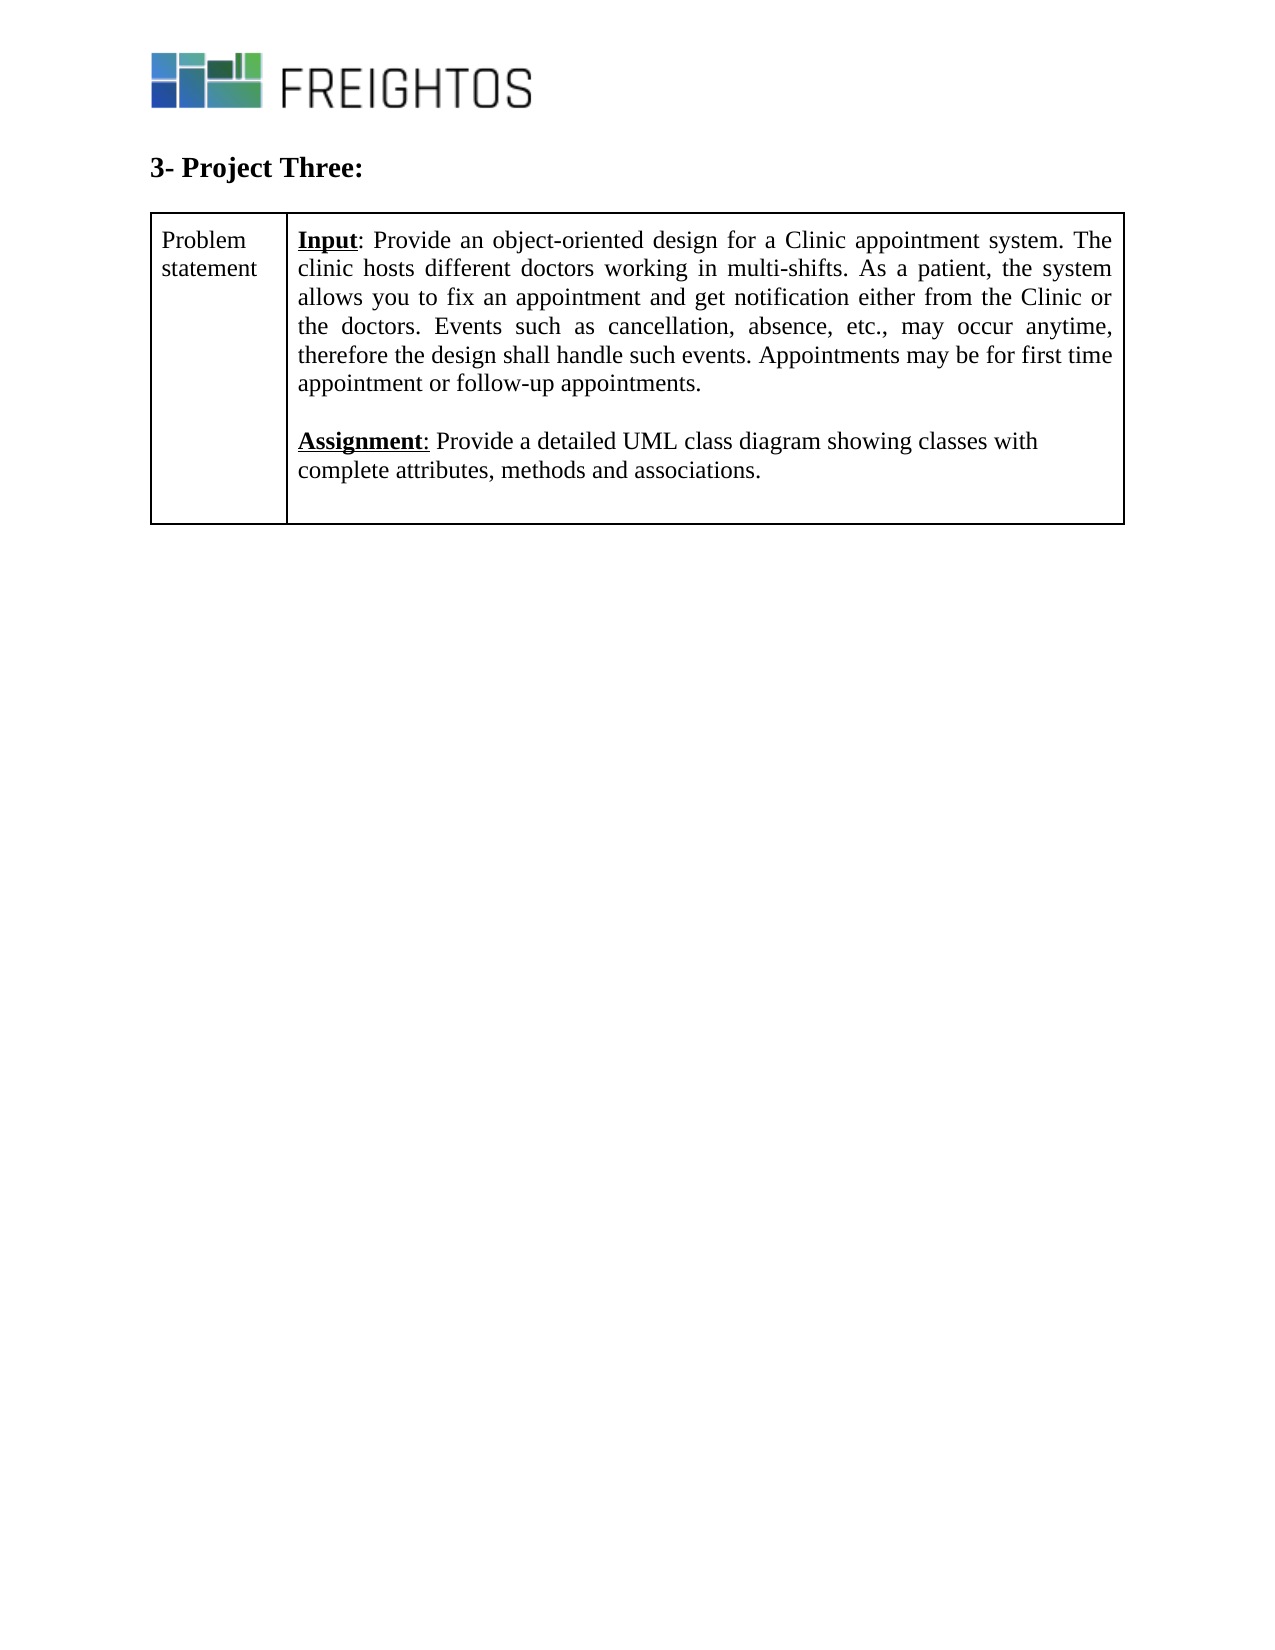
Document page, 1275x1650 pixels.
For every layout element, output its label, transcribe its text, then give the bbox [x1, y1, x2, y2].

table_header Input: Provide an object-oriented design for a Clinic appointment system. The clinic hosts different doctors working in multi-shifts. As a patient, the system allows you to fix an appointment and get notification either from the Clinic or the doctors. Events such as cancellation, absence, etc., may occur anytime, therefore the design shall handle such events. Appointments may be for first time appointment or follow-up appointments. Assignment: Provide a detailed UML class diagram showing classes with complete attributes, methods and associations. [288, 214, 1123, 523]
text 3- Project Three: [150, 150, 1125, 183]
table_header Problem statement [152, 214, 286, 523]
picture [150, 42, 533, 121]
